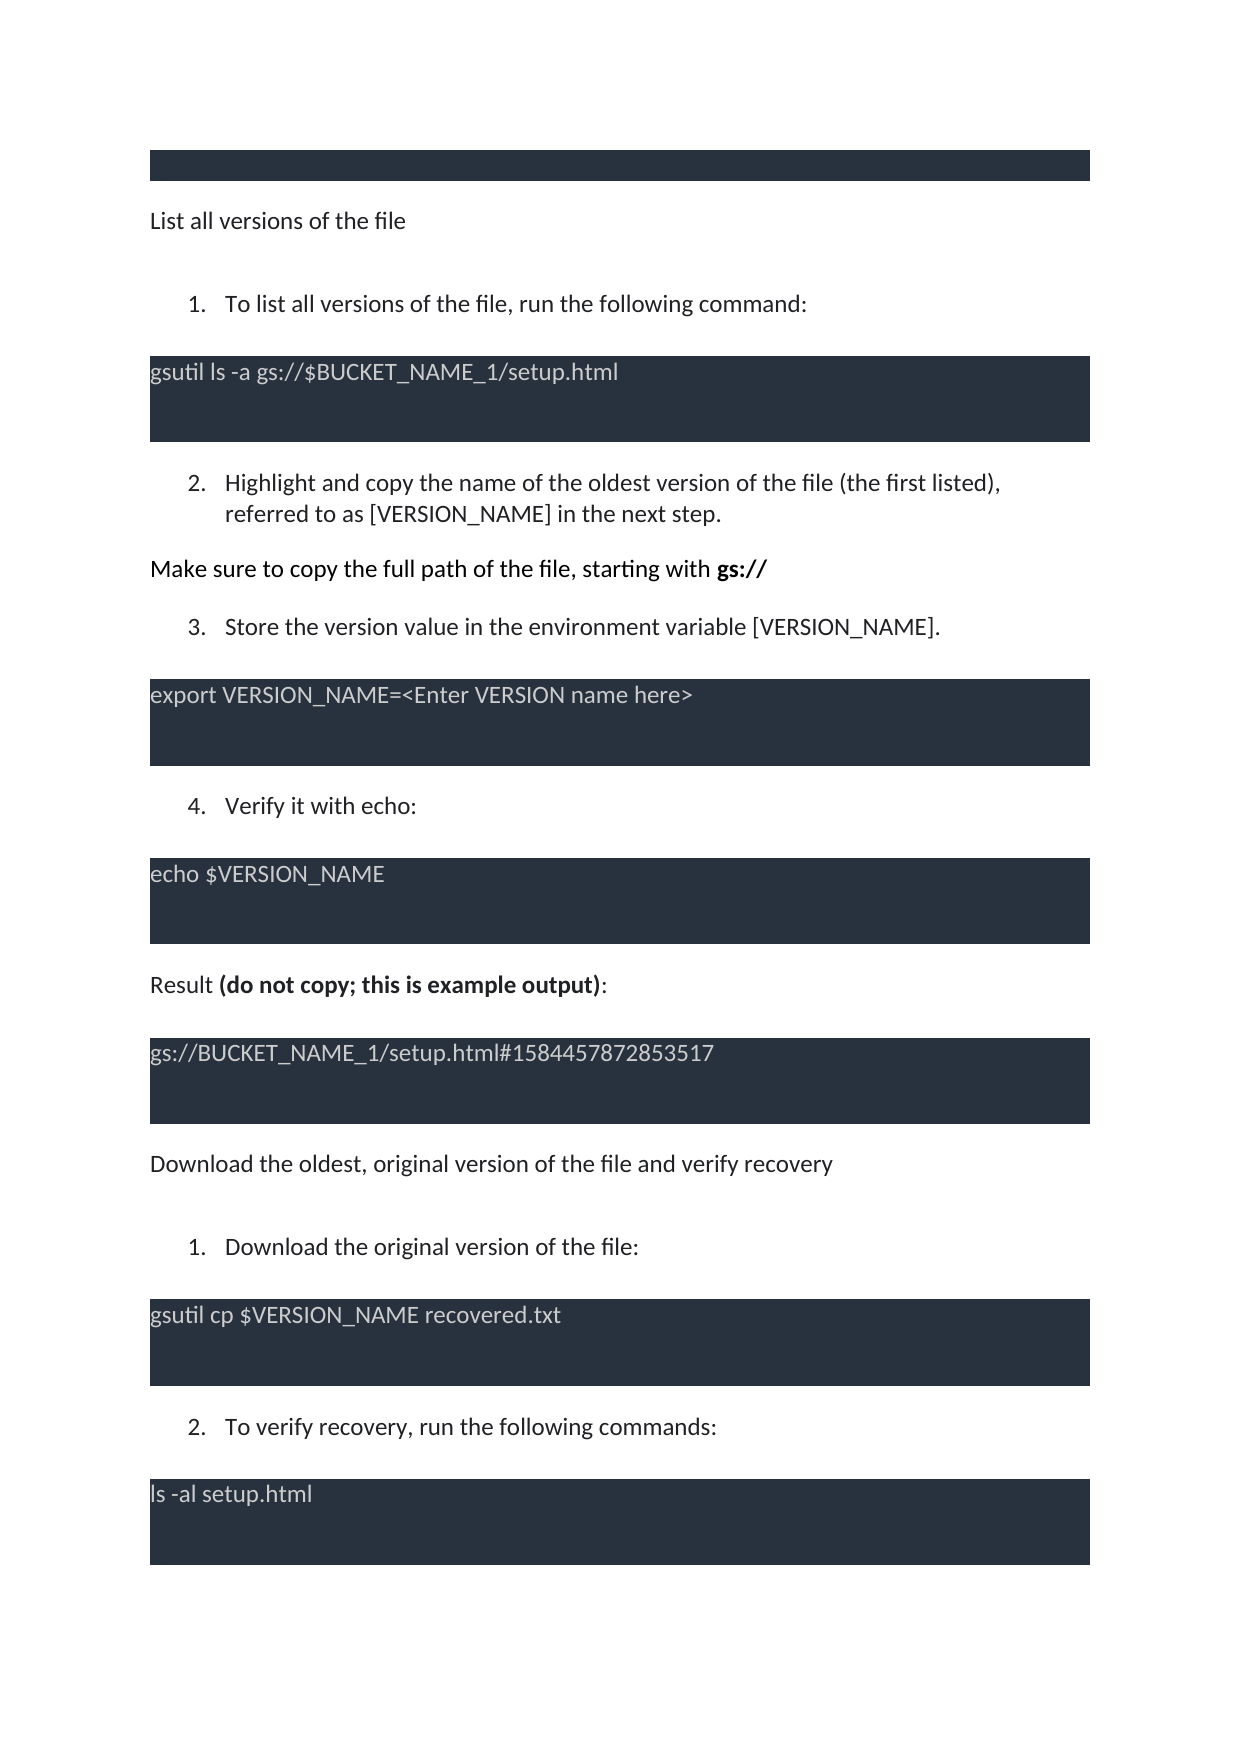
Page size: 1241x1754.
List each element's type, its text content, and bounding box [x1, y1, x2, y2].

text gsutil ls -a gs://$BUCKET_NAME_1/setup.html [150, 356, 1090, 387]
list Verify it with echo: [187, 791, 1090, 821]
text gs://BUCKET_NAME_1/setup.html#1584457872853517 [150, 1038, 1090, 1068]
text export VERSION_NAME=<Enter VERSION name here> [150, 679, 1090, 710]
list To verify recovery, run the following commands: [187, 1411, 1090, 1441]
text gsutil cp $VERSION_NAME recovered.txt [150, 1299, 1090, 1330]
text Result (do not copy; this is example output): [150, 969, 1090, 1000]
subtitle List all versions of the file [150, 206, 1090, 236]
text ls -al setup.html [150, 1479, 1090, 1509]
subtitle Download the oldest, original version of the file and verify recovery [150, 1149, 1090, 1179]
list Store the version value in the environment variable [VERSION_NAME]. [187, 611, 1090, 642]
list Download the original version of the file: [187, 1232, 1090, 1262]
list Highlight and copy the name of the oldest version of the file (the first listed), referred to as [VERSION_NAME] in the next step. [187, 467, 1090, 528]
list To list all versions of the file, run the following command: [187, 288, 1090, 319]
text echo $VERSION_NAME [150, 858, 1090, 889]
text Make sure to copy the full path of the file, starting with gs:// [150, 553, 1090, 584]
